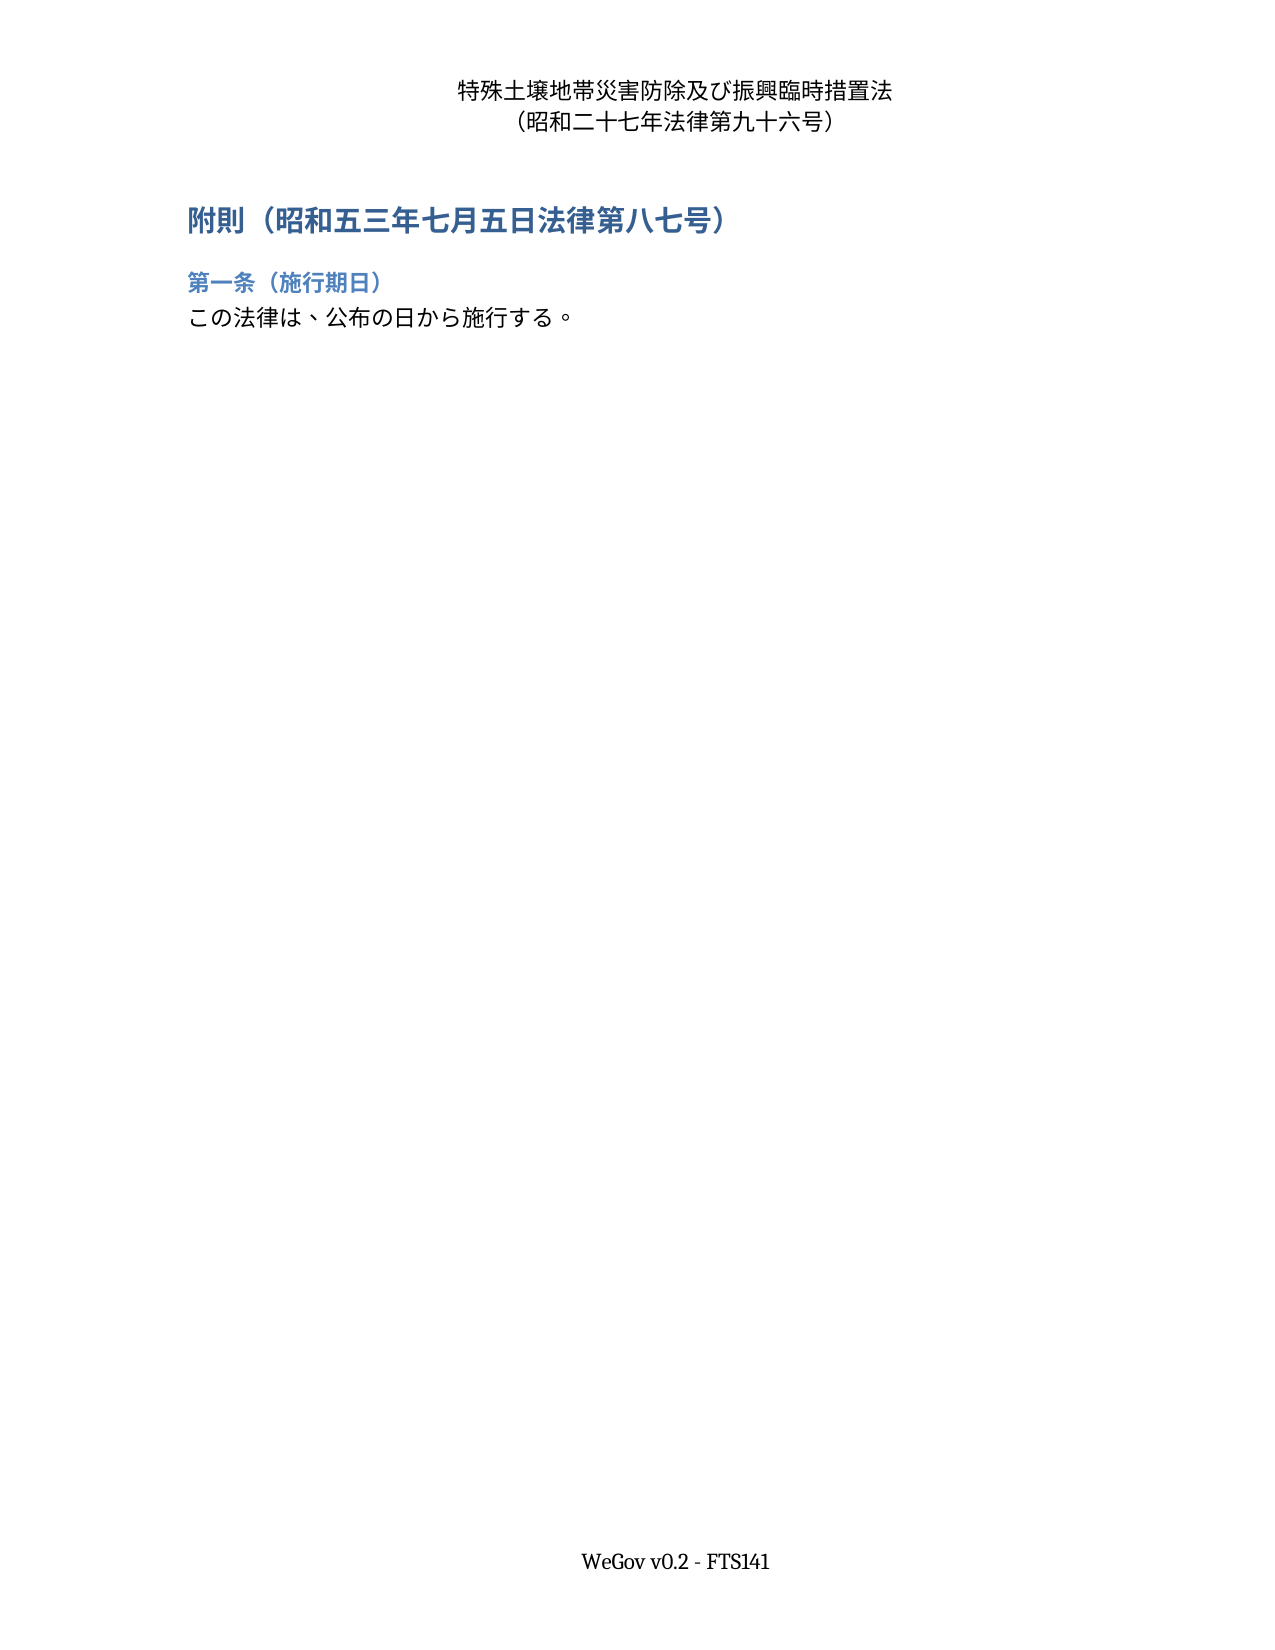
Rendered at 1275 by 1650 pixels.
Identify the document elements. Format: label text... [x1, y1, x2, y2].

subtitle 第一条（施行期日） [187, 266, 1087, 298]
subtitle 附則（昭和五三年七月五日法律第八七号） [187, 200, 1087, 240]
text この法律は、公布の日から施行する。 [187, 302, 1087, 334]
